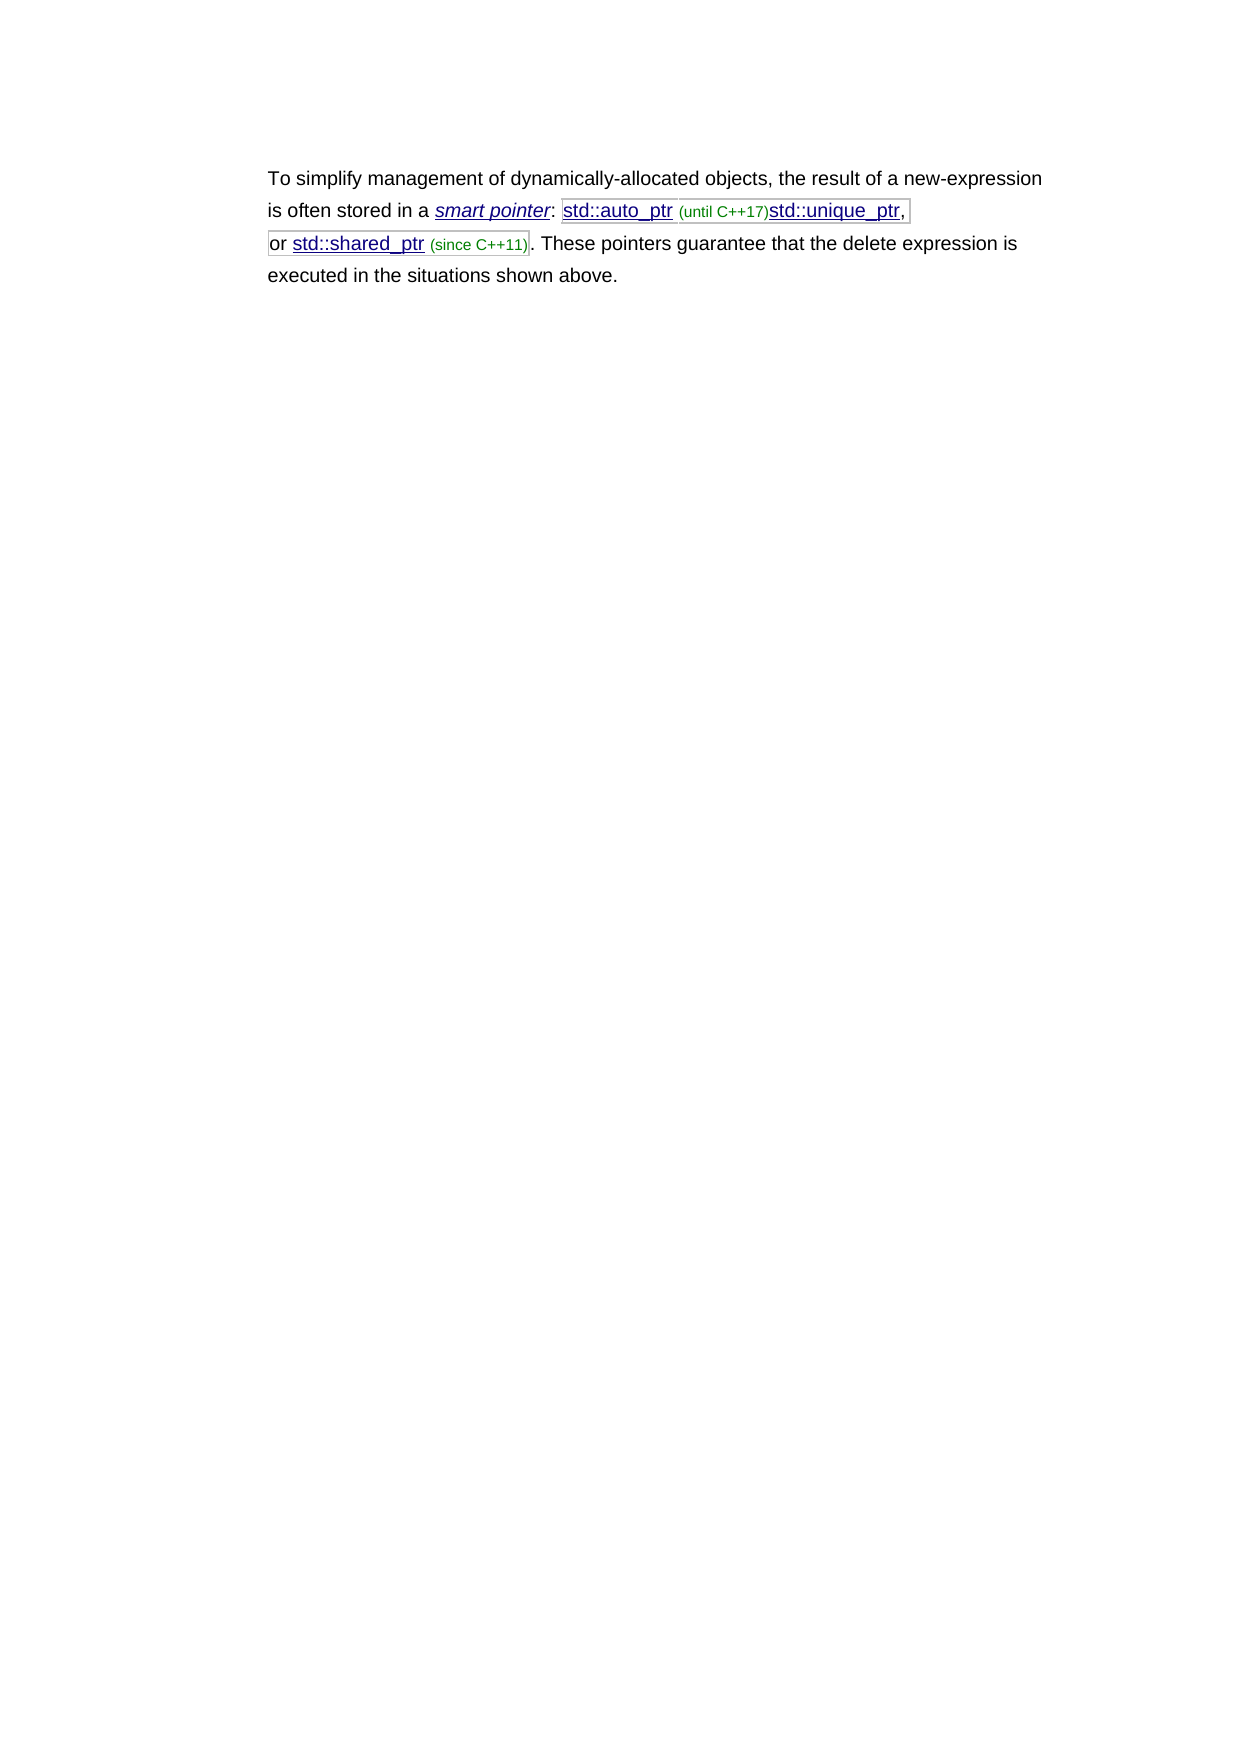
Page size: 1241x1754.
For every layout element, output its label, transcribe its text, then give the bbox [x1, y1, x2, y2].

text To simplify management of dynamically-allocated objects, the result of a new-expression is often stored in a smart pointer: std::auto_ptr (until C++17)std::unique_ptr, or std::shared_ptr (since C++11). These pointers guarantee that the delete expression is executed in the situations shown above. [267, 162, 1053, 292]
